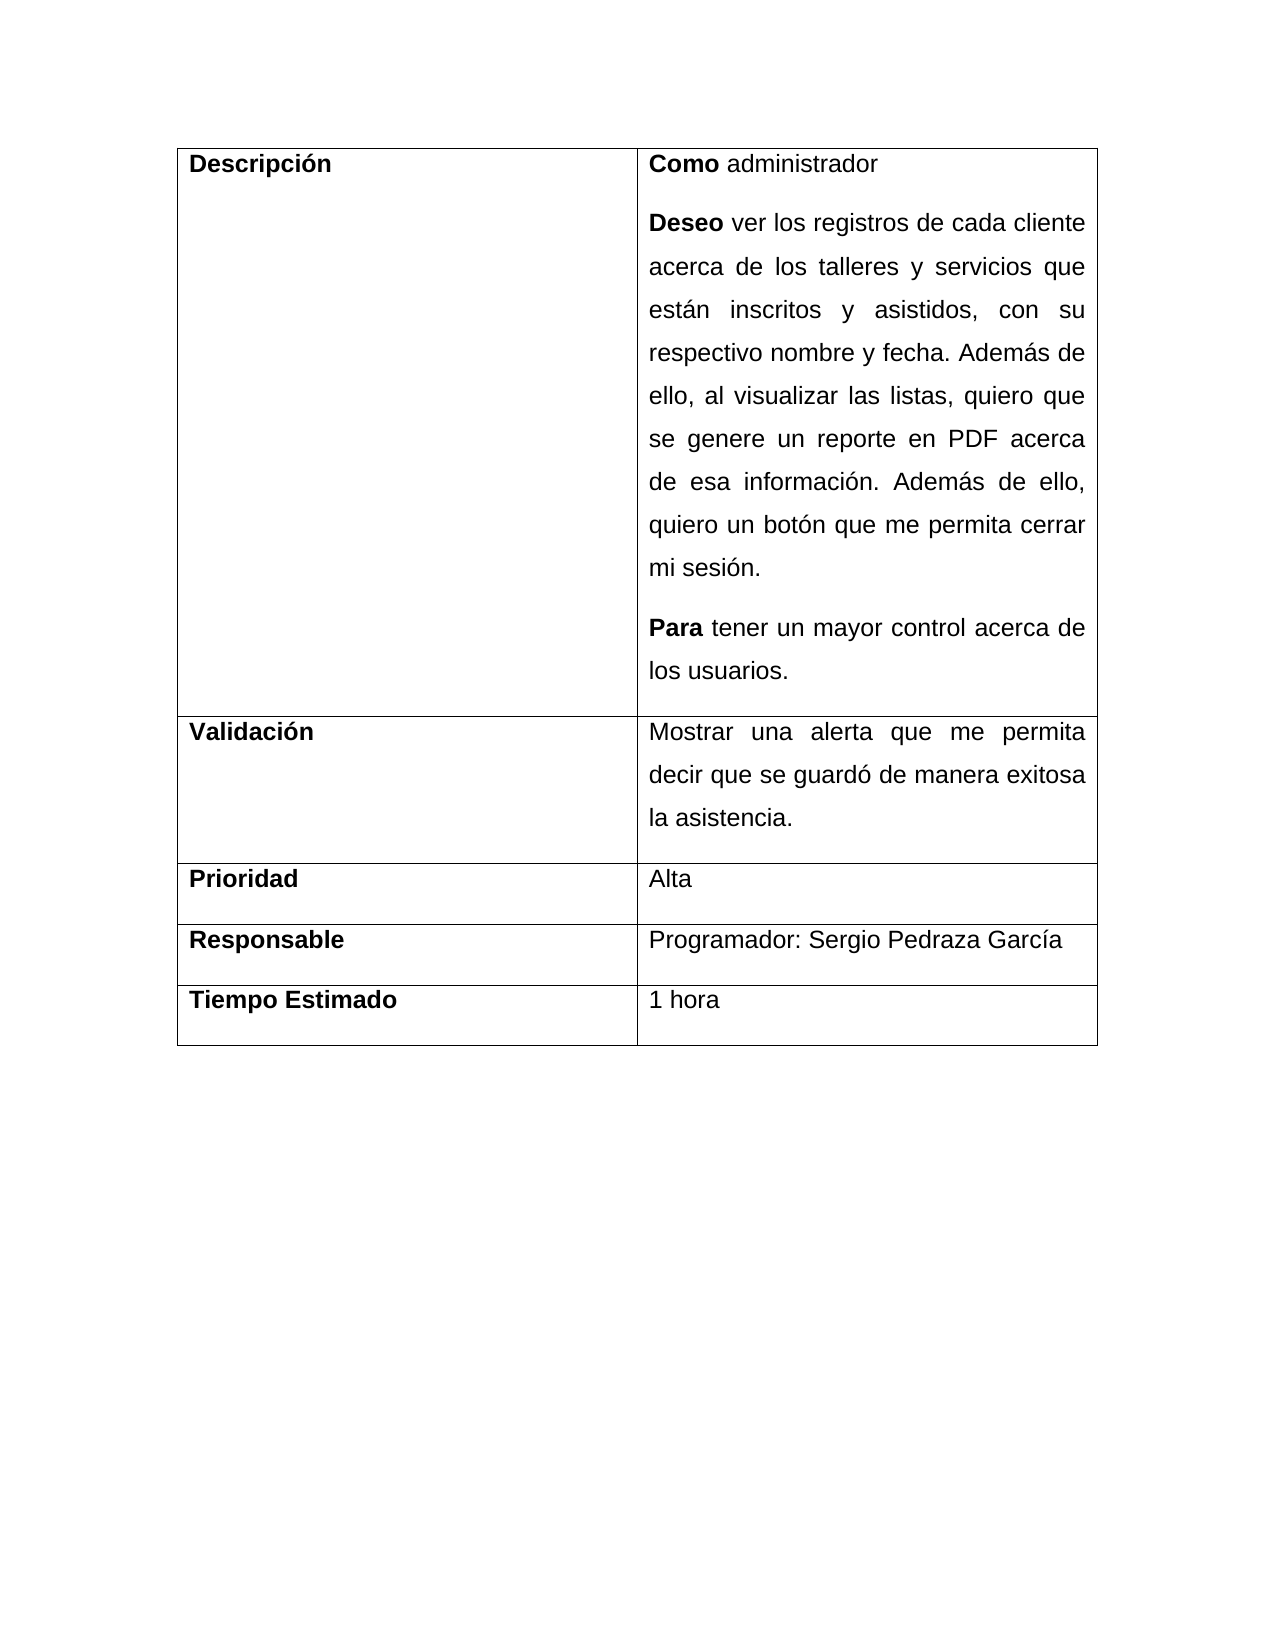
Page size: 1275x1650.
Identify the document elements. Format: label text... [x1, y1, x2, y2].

table_cell Como administrador Deseo ver los registros de cada cliente acerca de los talleres y servicios que están inscritos y asistidos, con su respectivo nombre y fecha. Además de ello, al visualizar las listas, quiero que se genere un reporte en PDF acerca de esa información. Además de ello, quiero un botón que me permita cerrar mi sesión. Para tener un mayor control acerca de los usuarios. [638, 149, 1097, 716]
table_cell Validación [178, 717, 637, 863]
table_cell Alta [638, 864, 1097, 924]
table_cell Descripción [178, 149, 637, 716]
table_cell Tiempo Estimado [178, 986, 637, 1045]
table_cell 1 hora [638, 986, 1097, 1045]
table_cell Mostrar una alerta que me permita decir que se guardó de manera exitosa la asistencia. [638, 717, 1097, 863]
table_cell Programador: Sergio Pedraza García [638, 925, 1097, 984]
table_cell Responsable [178, 925, 637, 984]
table_cell Prioridad [178, 864, 637, 924]
